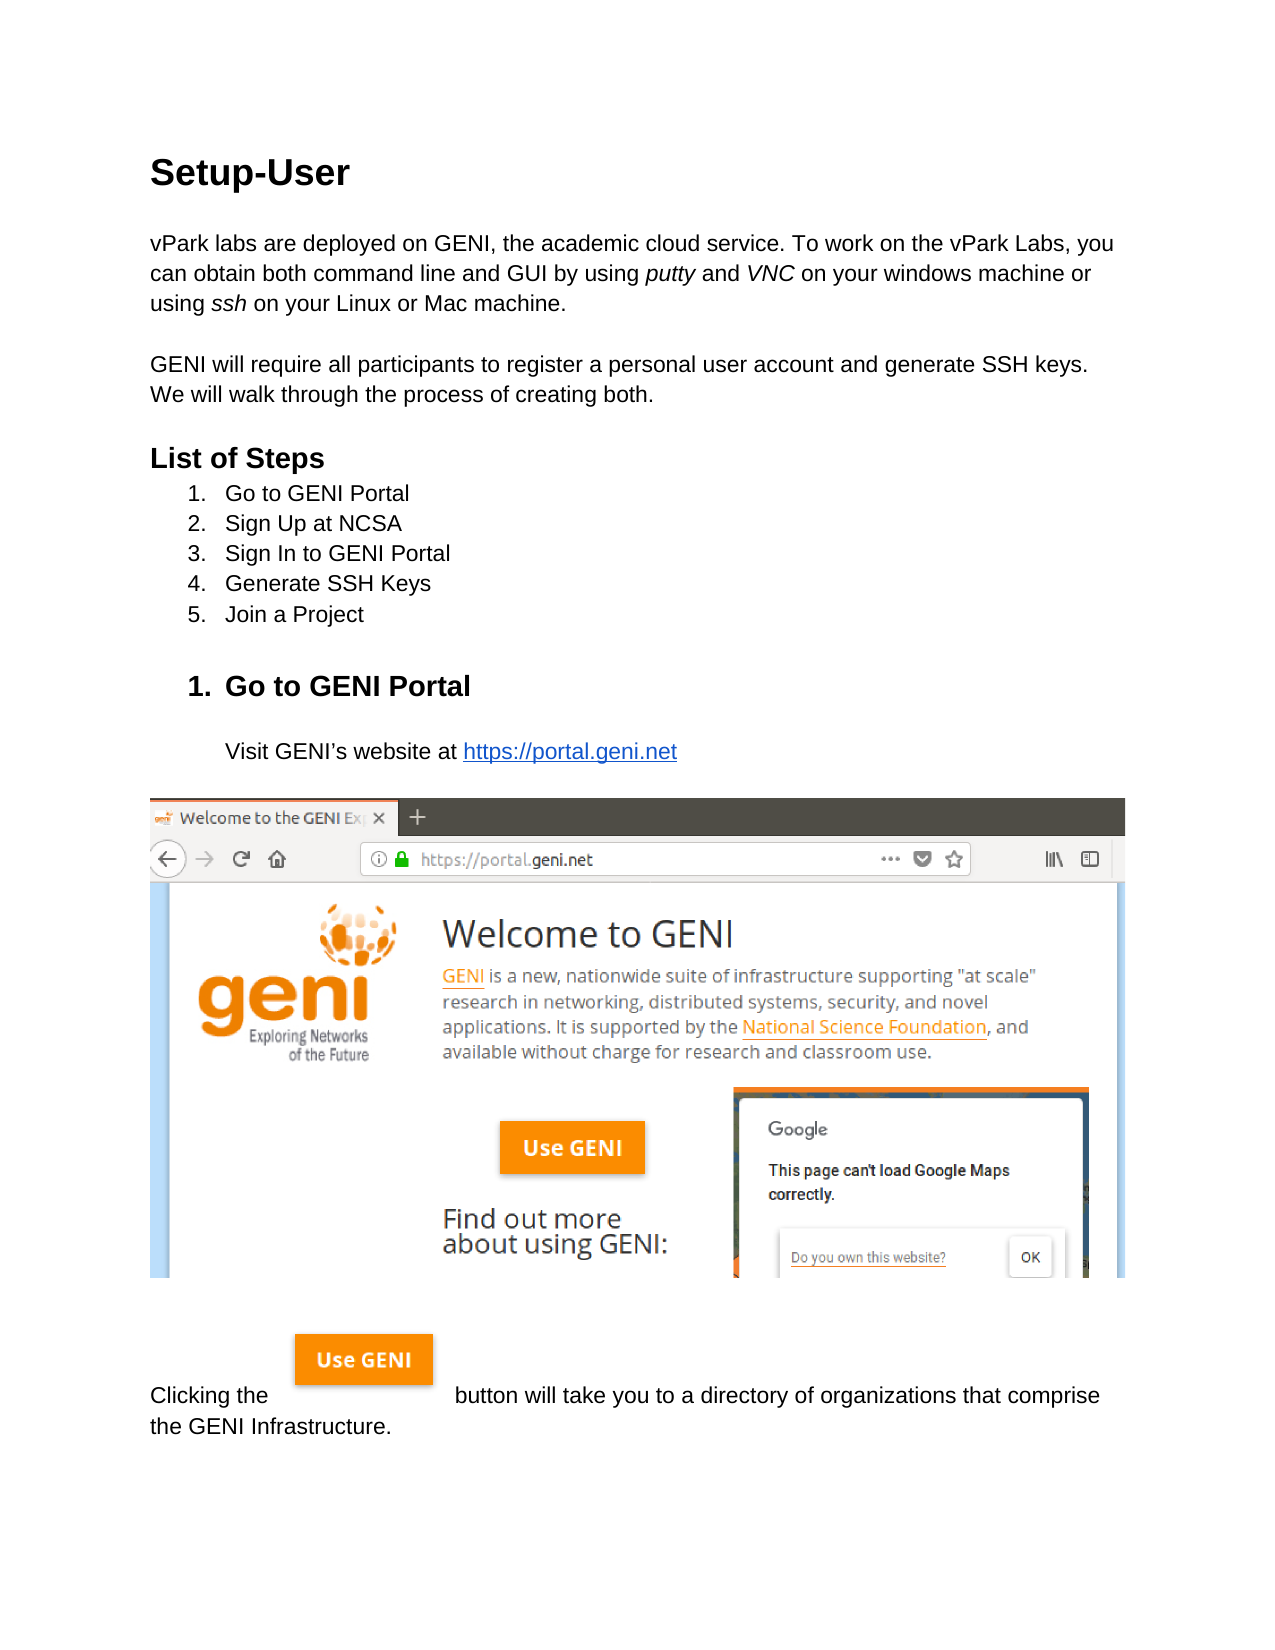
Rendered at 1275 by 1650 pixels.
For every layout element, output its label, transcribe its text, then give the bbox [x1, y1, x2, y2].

text vPark labs are deployed on GENI, the academic cloud service. To work on the vPark Labs, you can obtain both command line and GUI by using putty and VNC on your windows machine or using ssh on your Linux or Mac machine. [150, 230, 1125, 317]
list Sign Up at NCSA [187, 510, 1125, 536]
picture [150, 798, 1125, 1278]
list Go to GENI Portal [187, 669, 1125, 703]
text Visit GENI’s website at https://portal.geni.net [225, 738, 1125, 764]
list Join a Project [187, 601, 1125, 627]
list Generate SSH Keys [187, 570, 1125, 597]
text Clicking thebutton will take you to a directory of organizations that comprise the GENI Infrastructure. [150, 1312, 1125, 1439]
text GENI will require all participants to register a personal user account and generate SSH keys. We will walk through the process of creating both. [150, 351, 1125, 407]
list Sign In to GENI Portal [187, 540, 1125, 567]
list Go to GENI Portal [187, 480, 1125, 506]
text Setup-User [150, 150, 1125, 193]
text List of Steps [150, 441, 1125, 475]
picture [268, 1311, 455, 1404]
